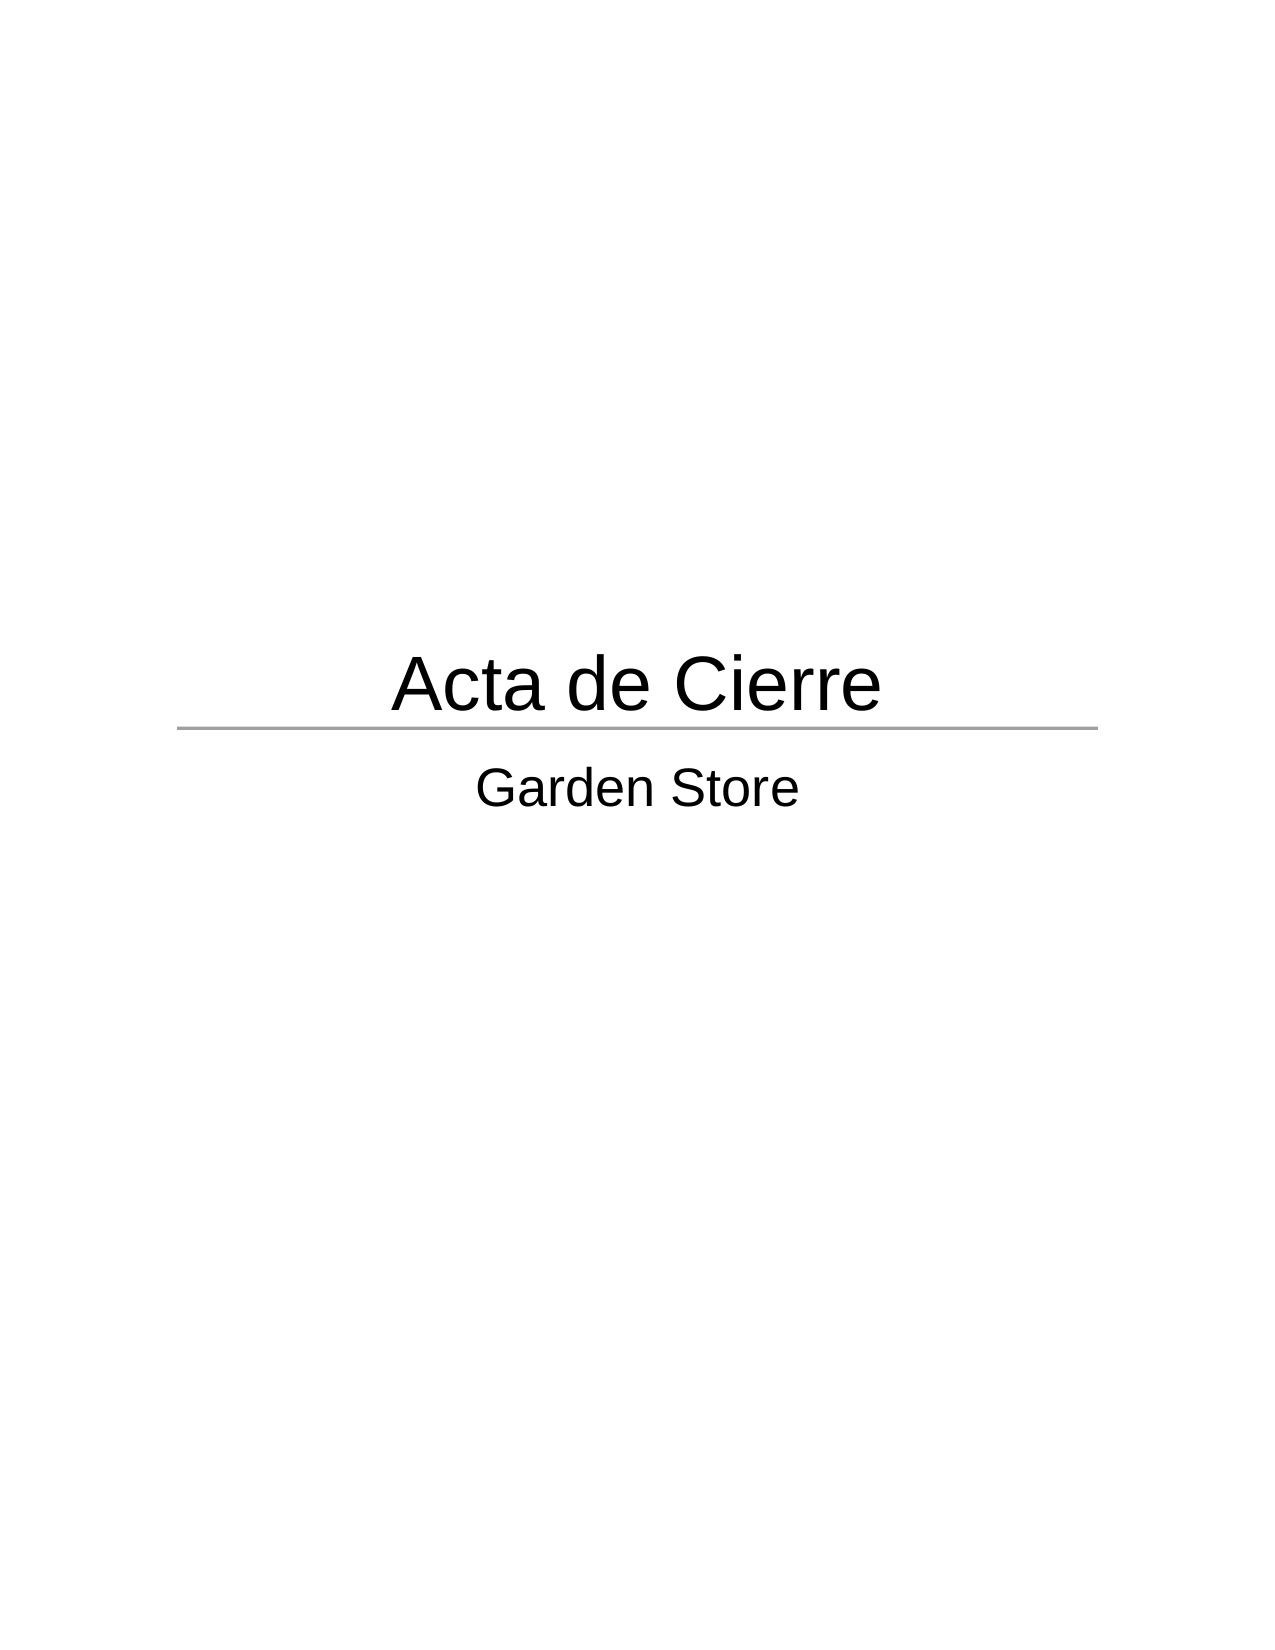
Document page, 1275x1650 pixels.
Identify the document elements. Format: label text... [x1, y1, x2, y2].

text Garden Store [177, 755, 1098, 818]
text Acta de Cierre [177, 638, 1098, 726]
